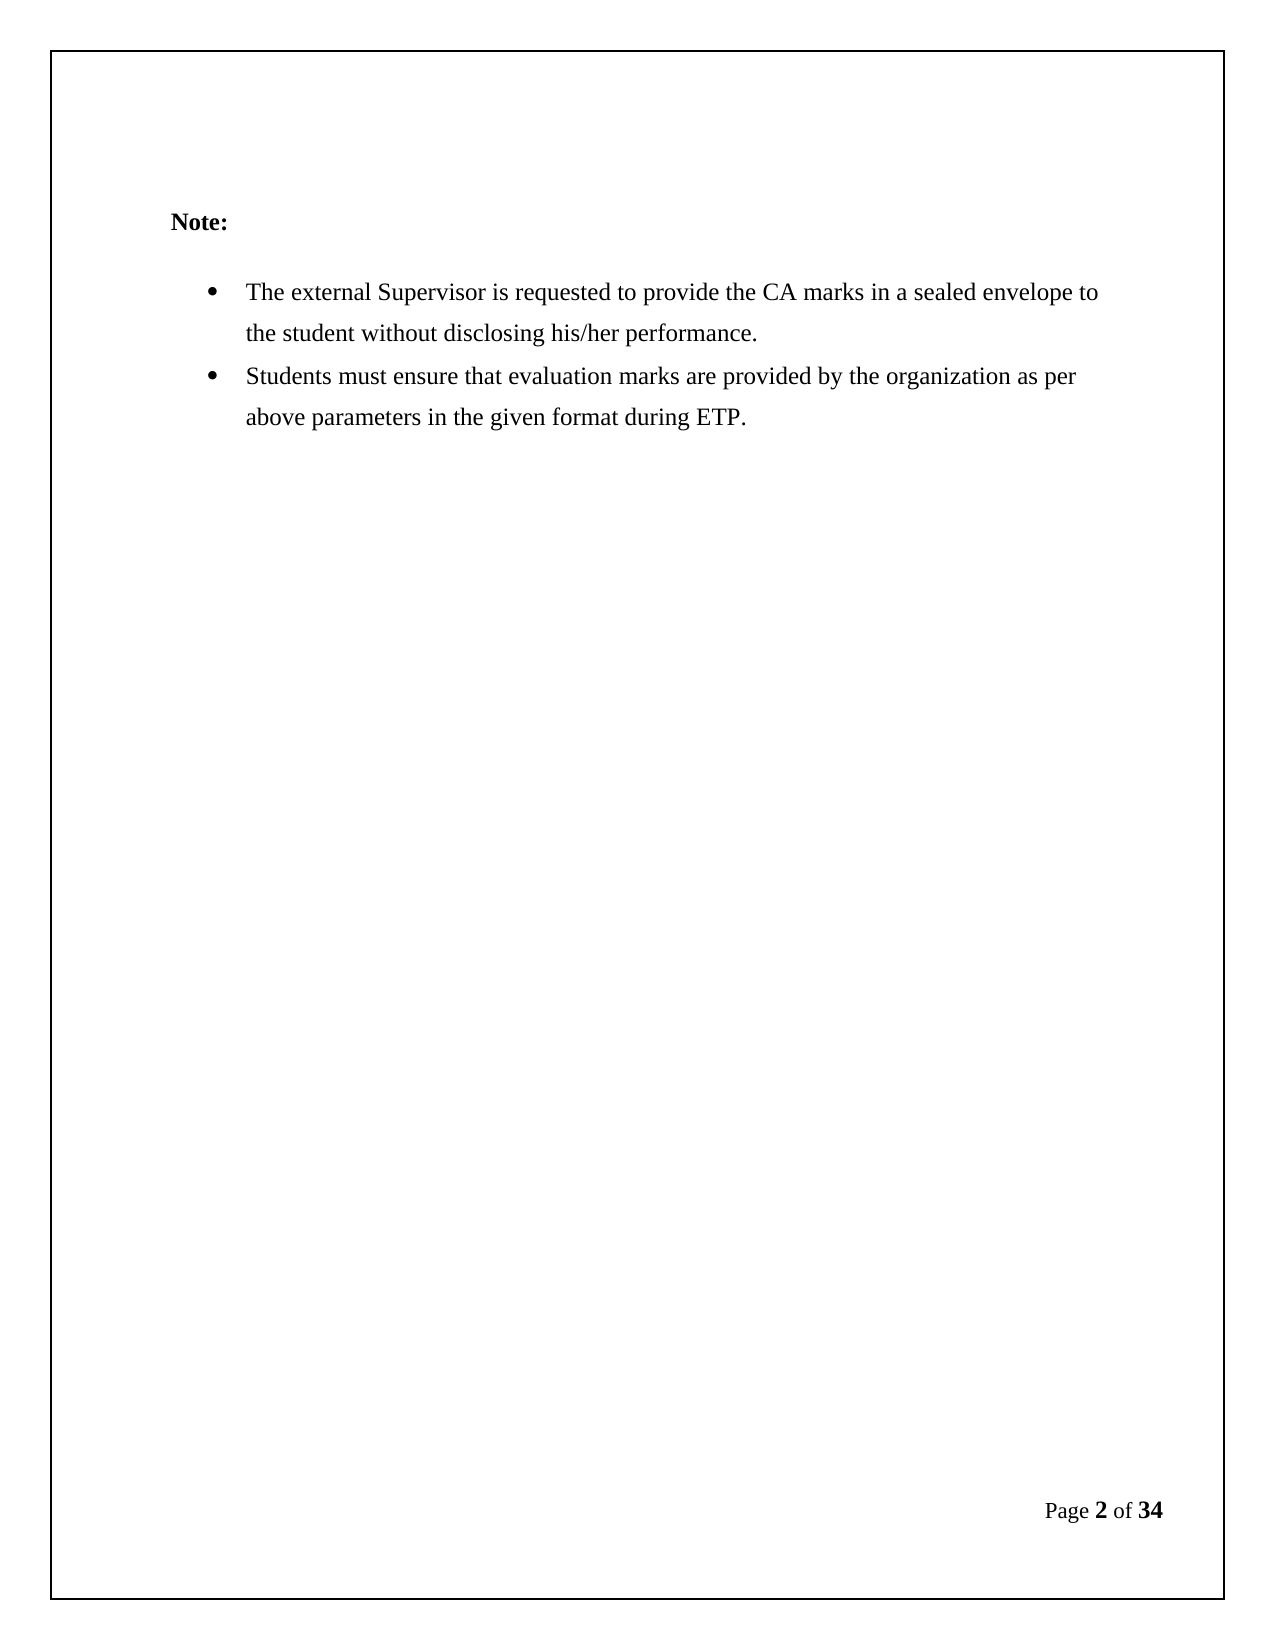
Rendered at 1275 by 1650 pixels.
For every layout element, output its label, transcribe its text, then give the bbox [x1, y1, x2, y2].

text Note: [171, 207, 1163, 236]
list The external Supervisor is requested to provide the CA marks in a sealed envelope to the student without disclosing his/her performance. [208, 277, 1108, 347]
list Students must ensure that evaluation marks are provided by the organization as per above parameters in the given format during ETP. [208, 361, 1087, 431]
